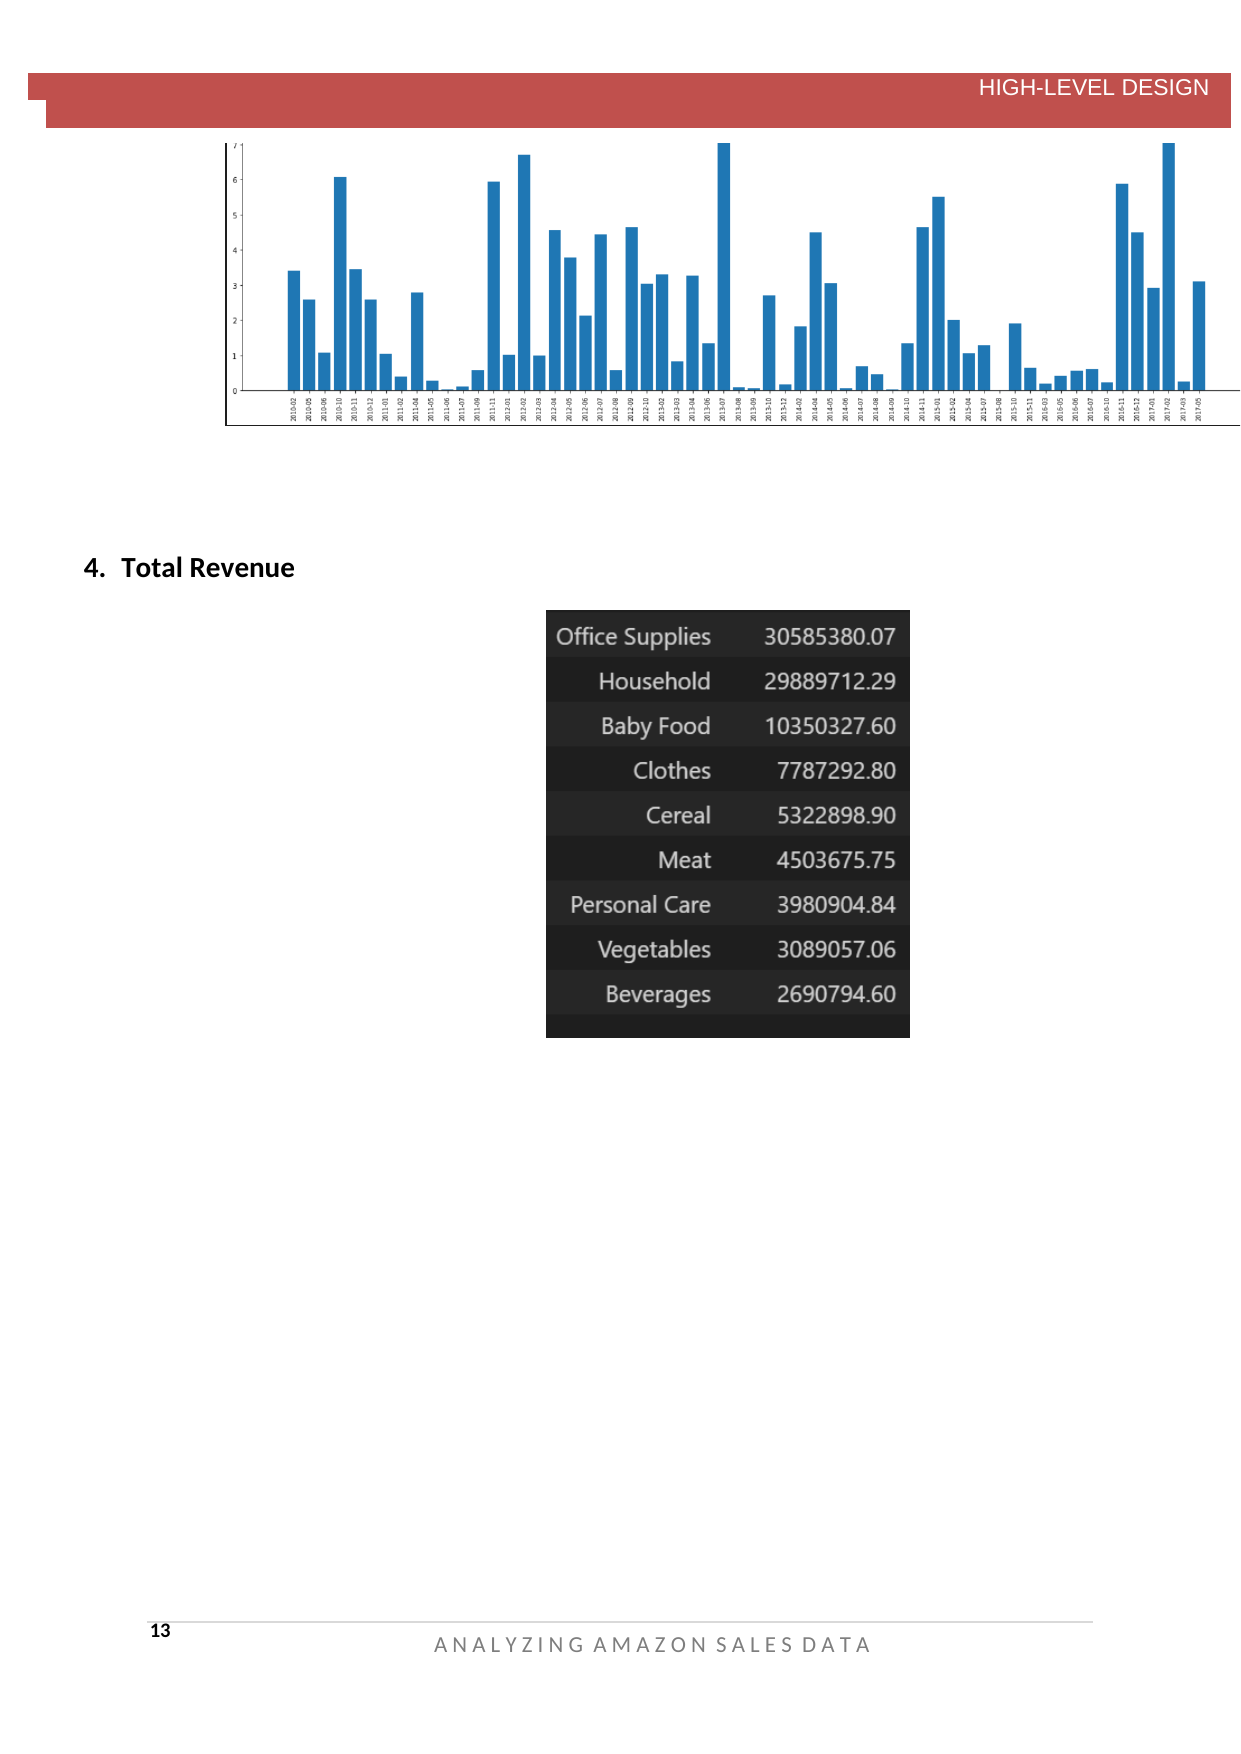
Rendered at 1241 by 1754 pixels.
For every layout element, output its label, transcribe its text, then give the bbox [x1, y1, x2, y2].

picture [546, 610, 910, 1038]
picture [225, 143, 1241, 426]
list Total Revenue [83, 550, 1231, 584]
